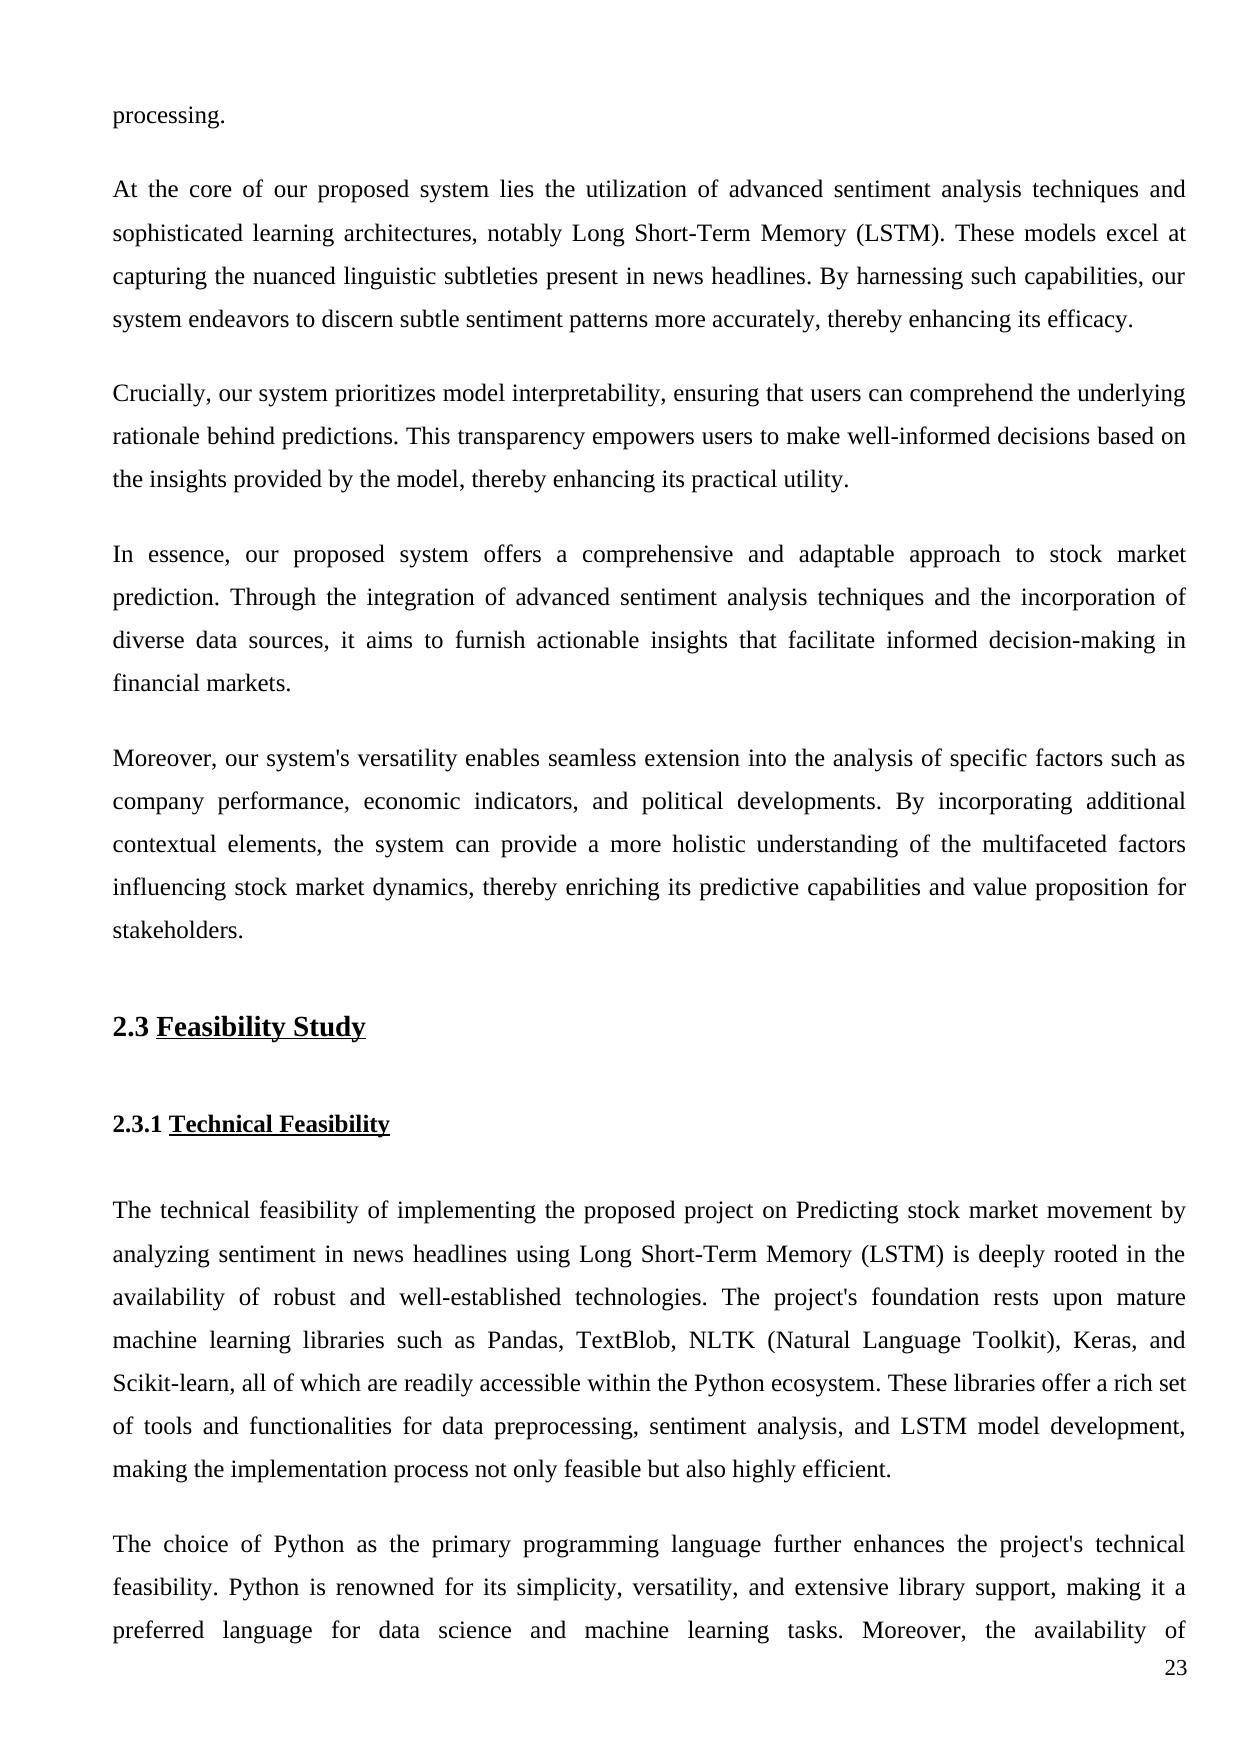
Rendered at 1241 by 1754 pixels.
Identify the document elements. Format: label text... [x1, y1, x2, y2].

text Crucially, our system prioritizes model interpretability, ensuring that users can comprehend the underlying rationale behind predictions. This transparency empowers users to make well-informed decisions based on the insights provided by the model, thereby enhancing its practical utility. [112, 378, 1187, 493]
text At the core of our proposed system lies the utilization of advanced sentiment analysis techniques and sophisticated learning architectures, notably Long Short-Term Memory (LSTM). These models excel at capturing the nuanced linguistic subtleties present in news headlines. By harnessing such capabilities, our system endeavors to discern subtle sentiment patterns more accurately, thereby enhancing its efficacy. [112, 174, 1187, 333]
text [112, 1529, 1187, 1644]
text 2.3.1 Technical Feasibility [112, 1109, 1187, 1138]
text 2.3 Feasibility Study [112, 1009, 1187, 1042]
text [112, 100, 1187, 129]
text In essence, our proposed system offers a comprehensive and adaptable approach to stock market prediction. Through the integration of advanced sentiment analysis techniques and the incorporation of diverse data sources, it aims to furnish actionable insights that facilitate informed decision-making in financial markets. [112, 539, 1187, 697]
text Moreover, our system's versatility enables seamless extension into the analysis of specific factors such as company performance, economic indicators, and political developments. By incorporating additional contextual elements, the system can provide a more holistic understanding of the multifaceted factors influencing stock market dynamics, thereby enriching its predictive capabilities and value proposition for stakeholders. [112, 743, 1187, 944]
text The technical feasibility of implementing the proposed project on Predicting stock market movement by analyzing sentiment in news headlines using Long Short-Term Memory (LSTM) is deeply rooted in the availability of robust and well-established technologies. The project's foundation rests upon mature machine learning libraries such as Pandas, TextBlob, NLTK (Natural Language Toolkit), Keras, and Scikit-learn, all of which are readily accessible within the Python ecosystem. These libraries offer a rich set of tools and functionalities for data preprocessing, sentiment analysis, and LSTM model development, making the implementation process not only feasible but also highly efficient. [112, 1196, 1187, 1483]
